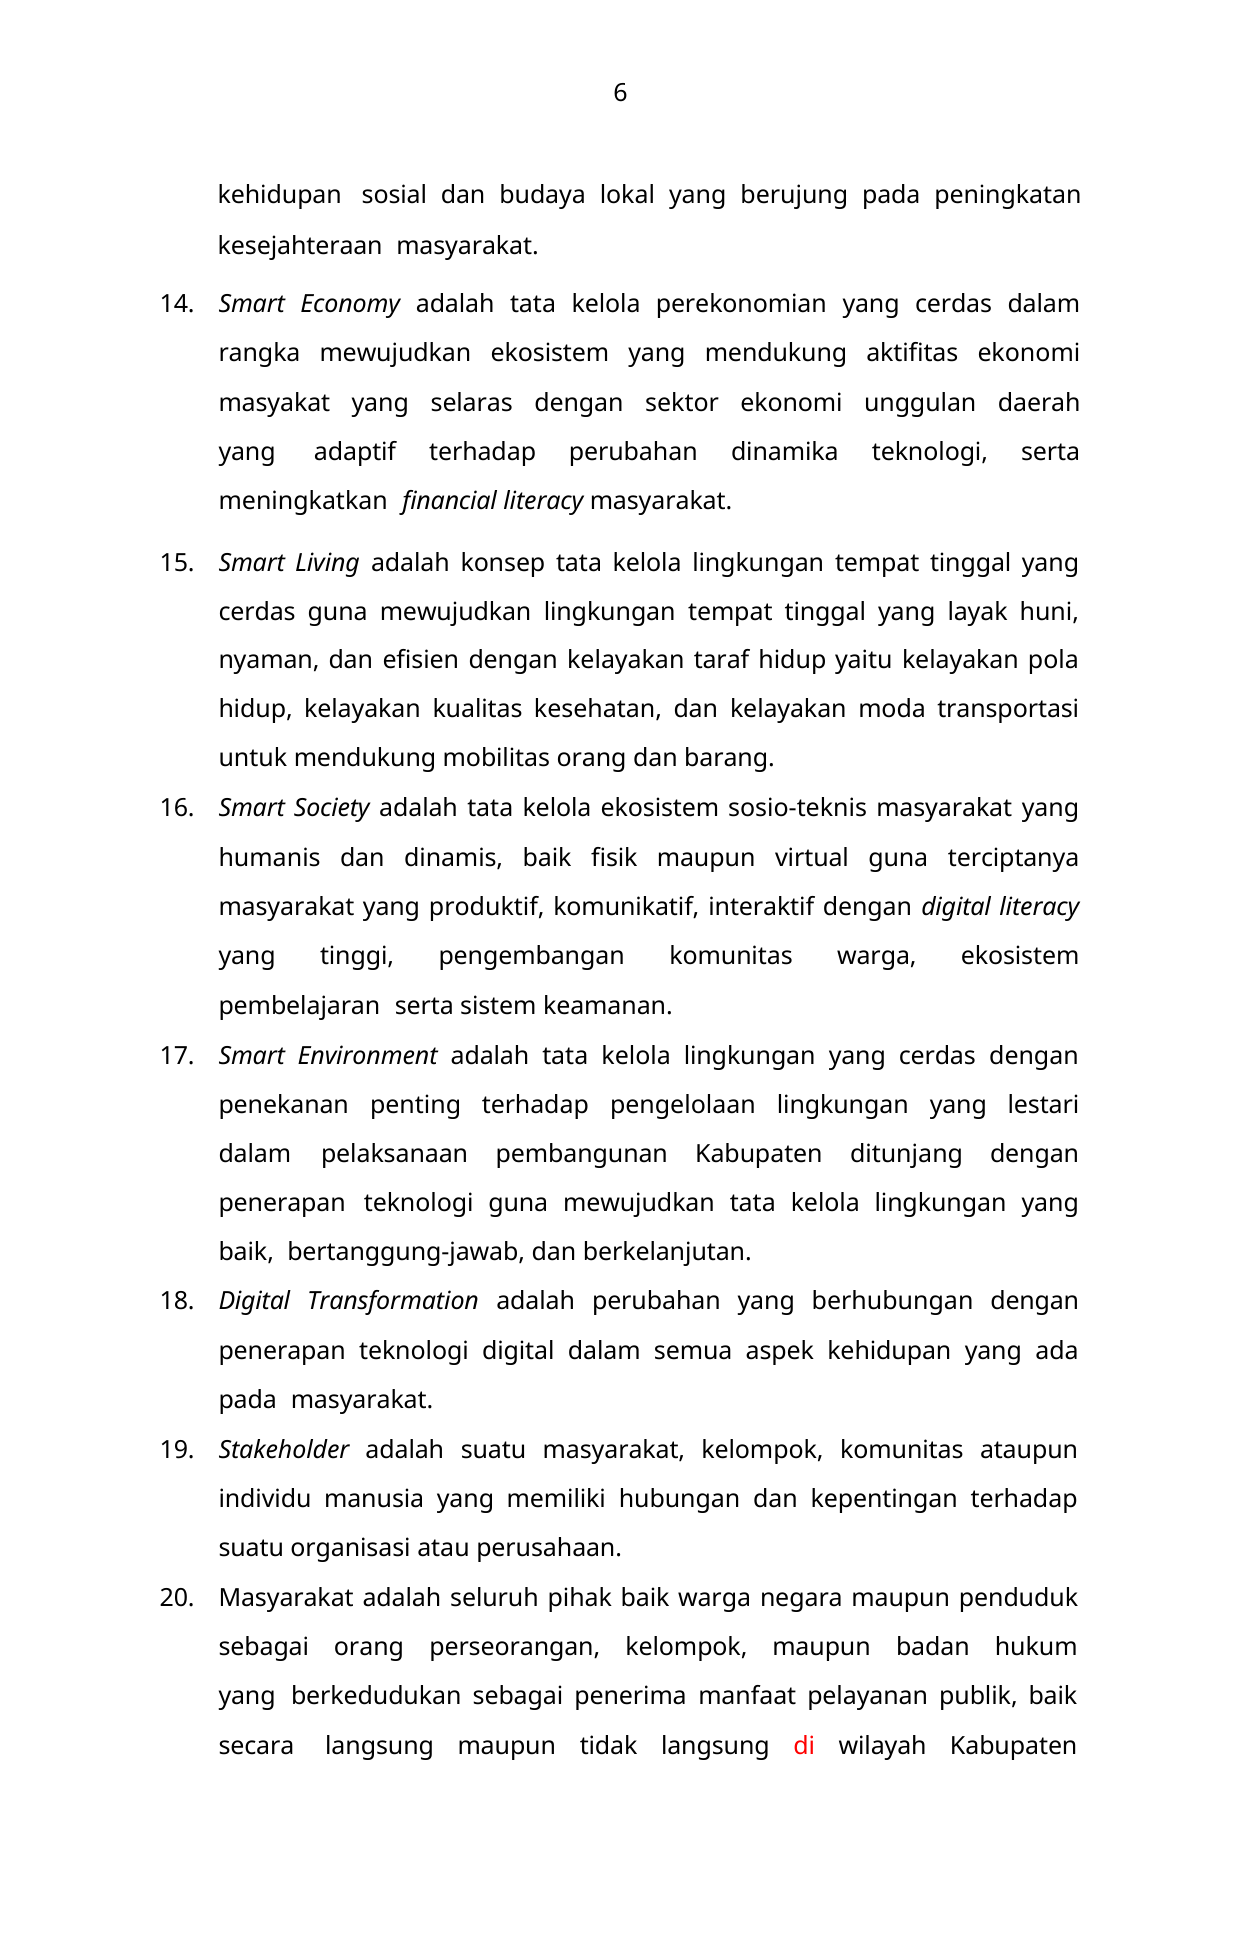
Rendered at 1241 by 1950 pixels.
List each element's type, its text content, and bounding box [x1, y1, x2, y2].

list Smart Living adalah konsep tata kelola lingkungan tempat tinggal yang cerdas guna mewujudkan lingkungan tempat tinggal yang layak huni, nyaman, dan efisien dengan kelayakan taraf hidup yaitu kelayakan pola hidup, kelayakan kualitas kesehatan, dan kelayakan moda transportasi untuk mendukung mobilitas orang dan barang. [159, 544, 1079, 774]
list Digital Transformation adalah perubahan yang berhubungan dengan penerapan teknologi digital dalam semua aspek kehidupan yang ada pada masyarakat. [159, 1283, 1079, 1416]
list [159, 1579, 1078, 1761]
list Stakeholder adalah suatu masyarakat, kelompok, komunitas ataupun individu manusia yang memiliki hubungan dan kepentingan terhadap suatu organisasi atau perusahaan. [159, 1431, 1078, 1563]
list Smart Environment adalah tata kelola lingkungan yang cerdas dengan penekanan penting terhadap pengelolaan lingkungan yang lestari dalam pelaksanaan pembangunan Kabupaten ditunjang dengan penerapan teknologi guna mewujudkan tata kelola lingkungan yang baik, bertanggung-jawab, dan berkelanjutan. [159, 1038, 1079, 1267]
list Smart Society adalah tata kelola ekosistem sosio-teknis masyarakat yang humanis dan dinamis, baik fisik maupun virtual guna terciptanya masyarakat yang produktif, komunikatif, interaktif dengan digital literacy yang tinggi, pengembangan komunitas warga, ekosistem pembelajaran serta sistem keamanan. [159, 790, 1079, 1021]
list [158, 177, 1081, 262]
list Smart Economy adalah tata kelola perekonomian yang cerdas dalam rangka mewujudkan ekosistem yang mendukung aktifitas ekonomi masyakat yang selaras dengan sektor ekonomi unggulan daerah yang adaptif terhadap perubahan dinamika teknologi, serta meningkatkan financial literacy masyarakat. [159, 286, 1080, 517]
